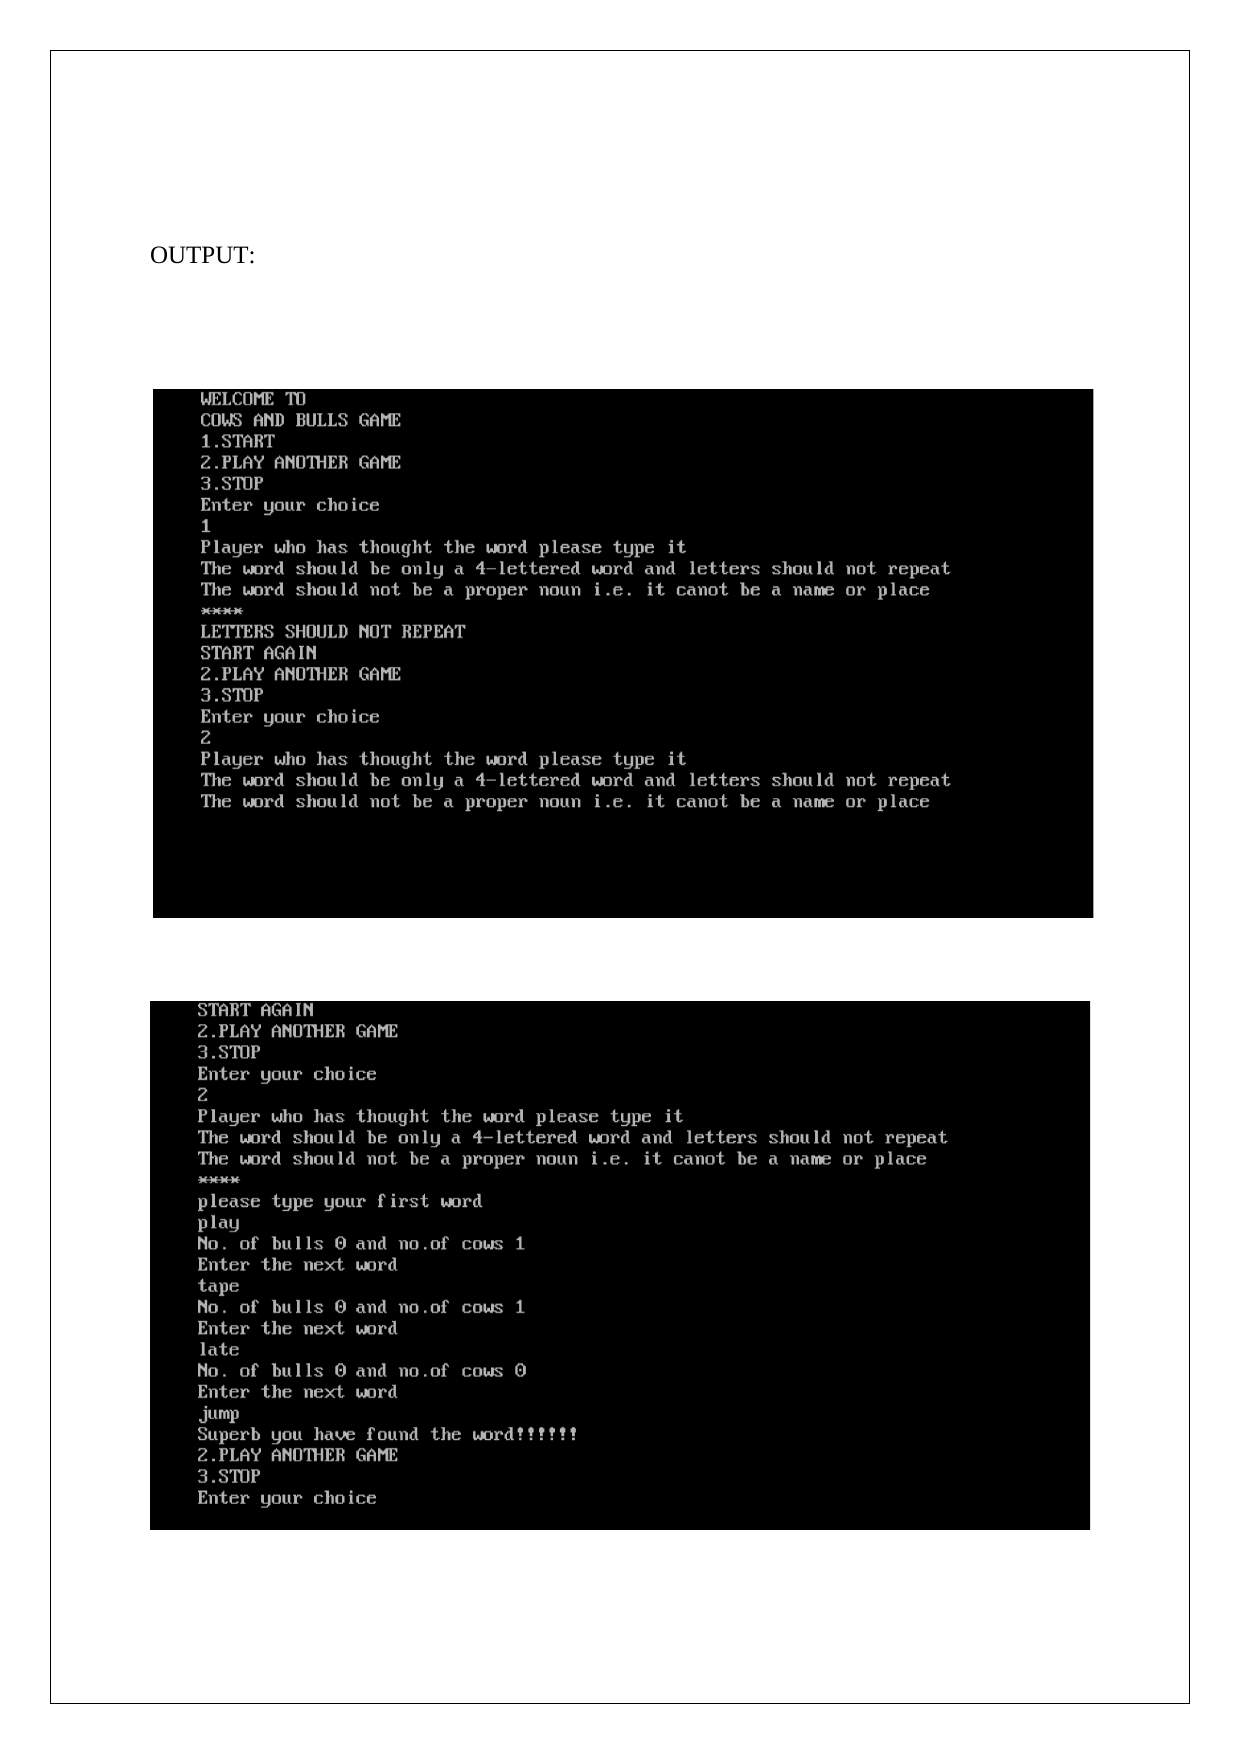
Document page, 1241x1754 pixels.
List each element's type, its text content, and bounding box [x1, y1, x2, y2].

text OUTPUT: [150, 240, 1090, 268]
picture [150, 1001, 1091, 1530]
picture [153, 389, 1094, 918]
